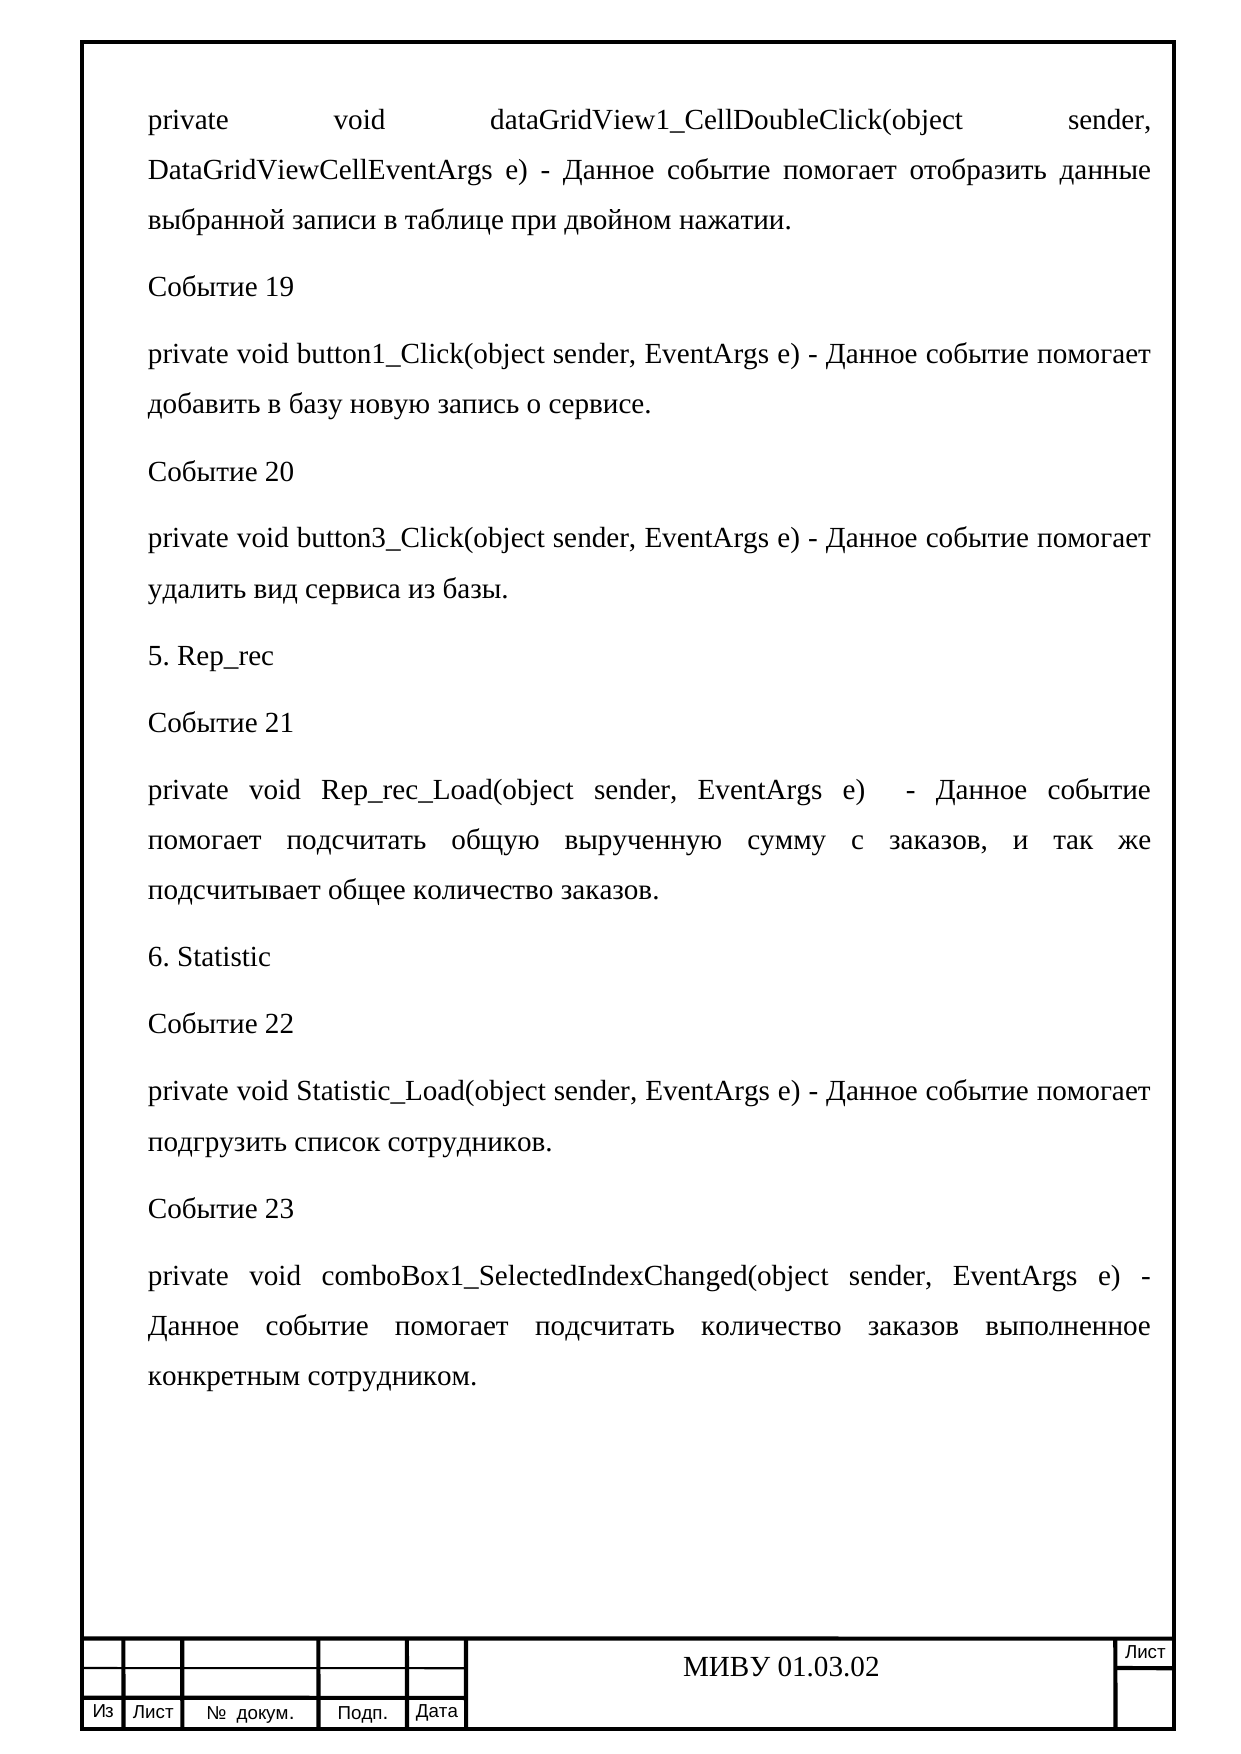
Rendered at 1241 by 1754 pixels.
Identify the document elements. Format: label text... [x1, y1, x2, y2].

text Событие 23 [148, 1191, 1152, 1224]
text Событие 22 [148, 1006, 1152, 1040]
text private void button1_Click(object sender, EventArgs e) - Данное событие помогает добавить в базу новую запись о сервисе. [148, 336, 1152, 420]
text private void Statistic_Load(object sender, EventArgs e) - Данное событие помогает подгрузить список сотрудников. [148, 1073, 1152, 1157]
list Statistic [148, 939, 1152, 973]
text private void Rep_rec_Load(object sender, EventArgs e) - Данное событие помогает подсчитать общую вырученную сумму с заказов, и так же подсчитывает общее количество заказов. [148, 772, 1152, 906]
text private void comboBox1_SelectedIndexChanged(object sender, EventArgs e) - Данное событие помогает подсчитать количество заказов выполненное конкретным сотрудником. [148, 1258, 1152, 1392]
text Событие 19 [148, 269, 1152, 303]
text private void dataGridView1_CellDoubleClick(object sender, DataGridViewCellEventArgs e) - Данное событие помогает отобразить данные выбранной записи в таблице при двойном нажатии. [148, 102, 1152, 236]
text private void button3_Click(object sender, EventArgs e) - Данное событие помогает удалить вид сервиса из базы. [148, 521, 1152, 604]
list Rep_rec [148, 638, 1152, 671]
text Событие 21 [148, 705, 1152, 738]
text Событие 20 [148, 454, 1152, 487]
